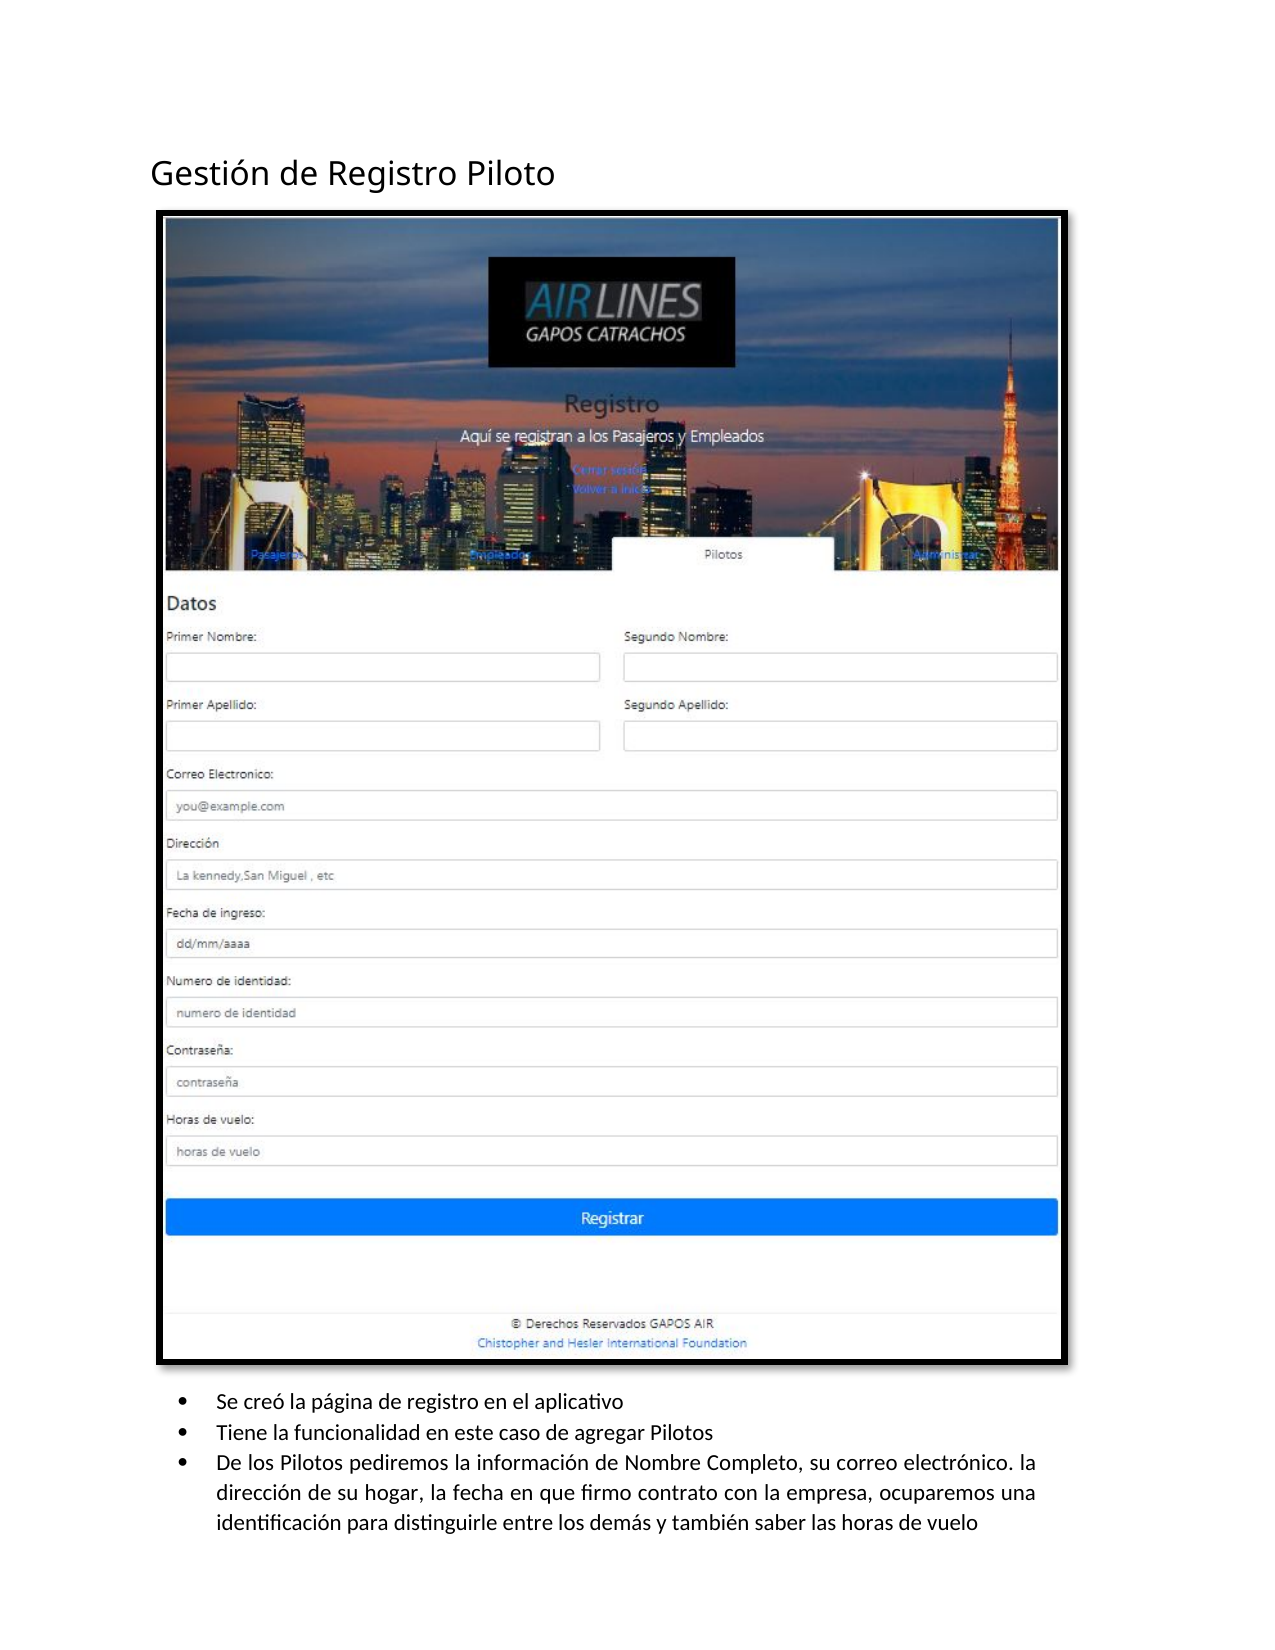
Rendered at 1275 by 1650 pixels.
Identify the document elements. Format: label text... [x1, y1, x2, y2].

subtitle Gestión de Registro Piloto [150, 150, 1125, 195]
picture [163, 216, 1061, 1359]
